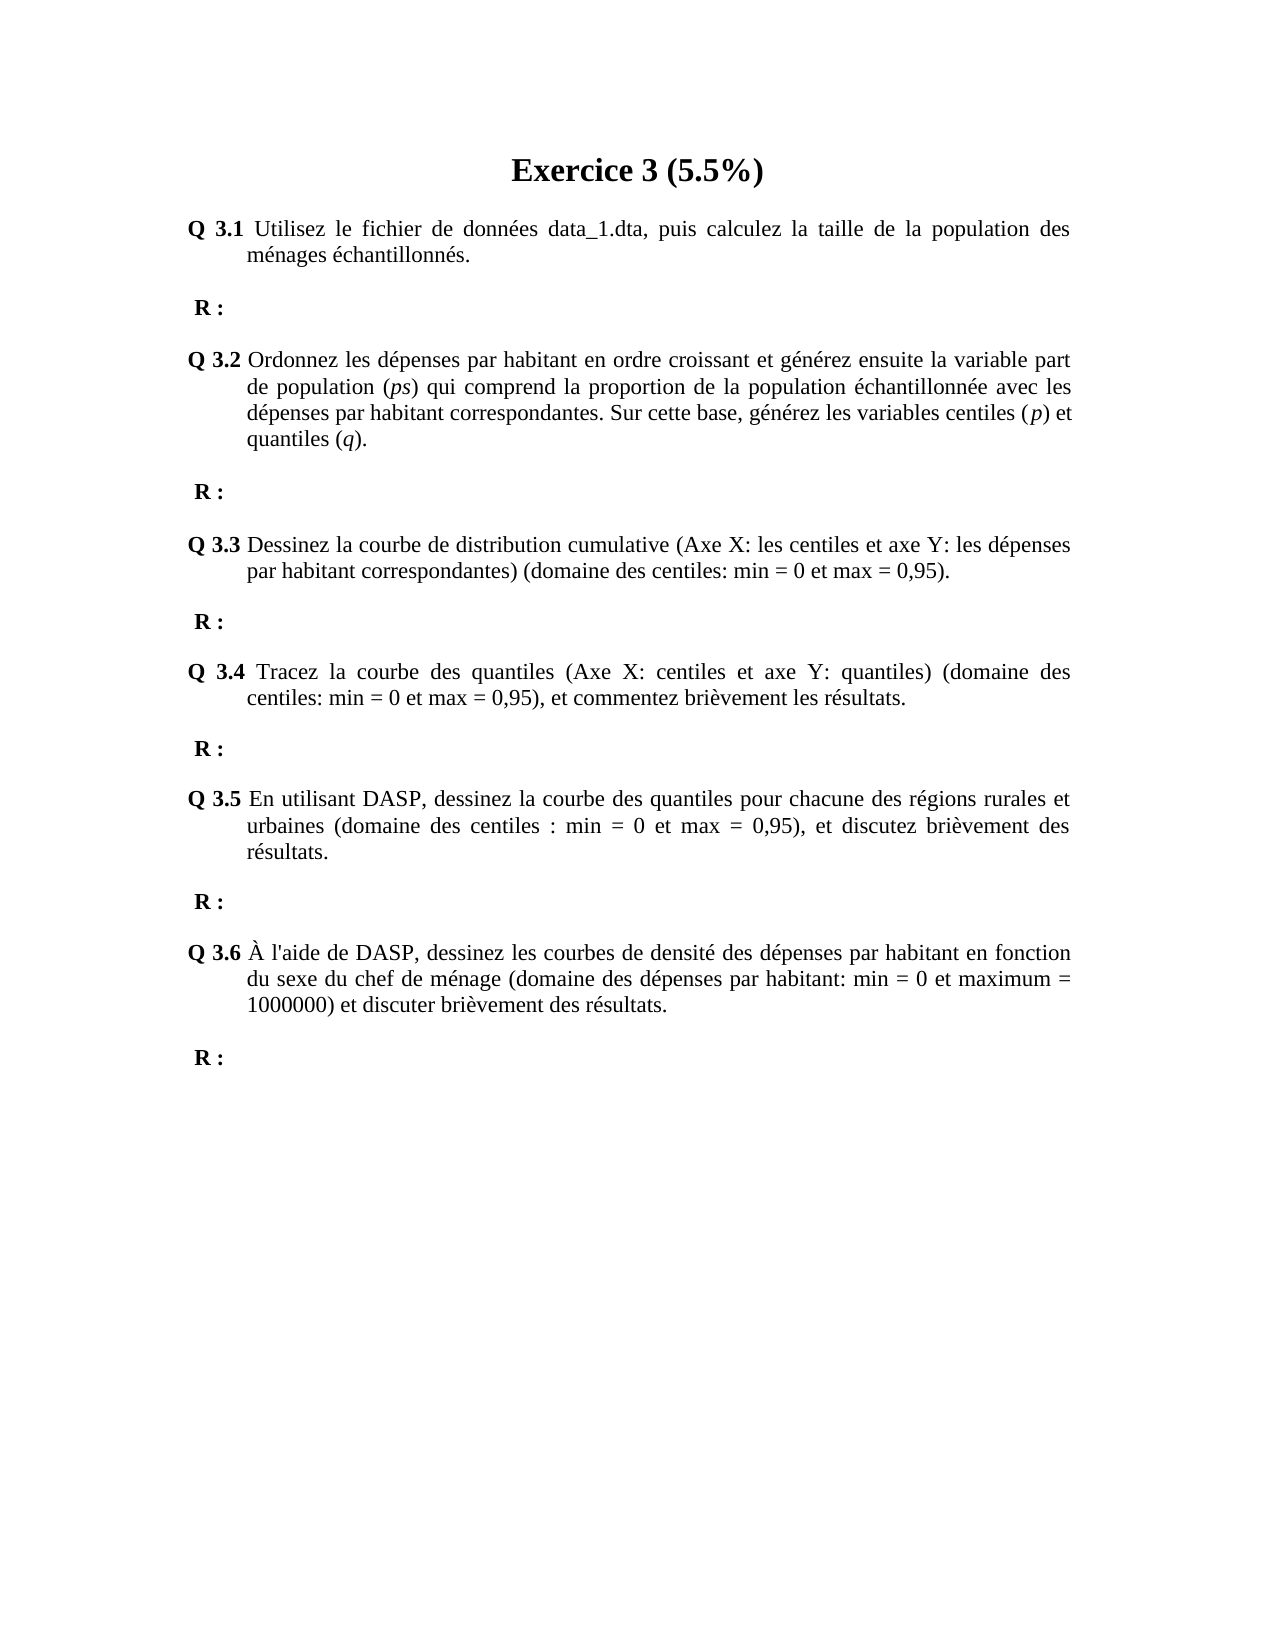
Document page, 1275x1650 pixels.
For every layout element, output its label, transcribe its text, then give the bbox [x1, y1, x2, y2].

subtitle Exercice 3 (5.5%) [187, 150, 1087, 188]
text R : [194, 478, 1072, 504]
text R : [194, 888, 1072, 915]
text Q 3.3 Dessinez la courbe de distribution cumulative (Axe X: les centiles et axe Y: les dépenses par habitant correspondantes) (domaine des centiles: min = 0 et max = 0,95). [187, 531, 1072, 584]
text R : [194, 735, 1072, 761]
text Q 3.6 À l'aide de DASP, dessinez les courbes de densité des dépenses par habitant en fonction du sexe du chef de ménage (domaine des dépenses par habitant: min = 0 et maximum = 1000000) et discuter brièvement des résultats. [187, 939, 1072, 1018]
text R : [194, 608, 1072, 634]
text R : [194, 1044, 1072, 1071]
text Q 3.4 Tracez la courbe des quantiles (Axe X: centiles et axe Y: quantiles) (domaine des centiles: min = 0 et max = 0,95), et commentez brièvement les résultats. [187, 658, 1072, 711]
text R : [194, 294, 1072, 320]
text Q 3.1 Utilisez le fichier de données data_1.dta, puis calculez la taille de la population des ménages échantillonnés. [187, 215, 1072, 267]
text Q 3.5 En utilisant DASP, dessinez la courbe des quantiles pour chacune des régions rurales et urbaines (domaine des centiles : min = 0 et max = 0,95), et discutez brièvement des résultats. [187, 785, 1072, 864]
text Q 3.2 Ordonnez les dépenses par habitant en ordre croissant et générez ensuite la variable part de population (ps) qui comprend la proportion de la population échantillonnée avec les dépenses par habitant correspondantes. Sur cette base, générez les variables centiles (p) et quantiles (q). [187, 346, 1072, 452]
